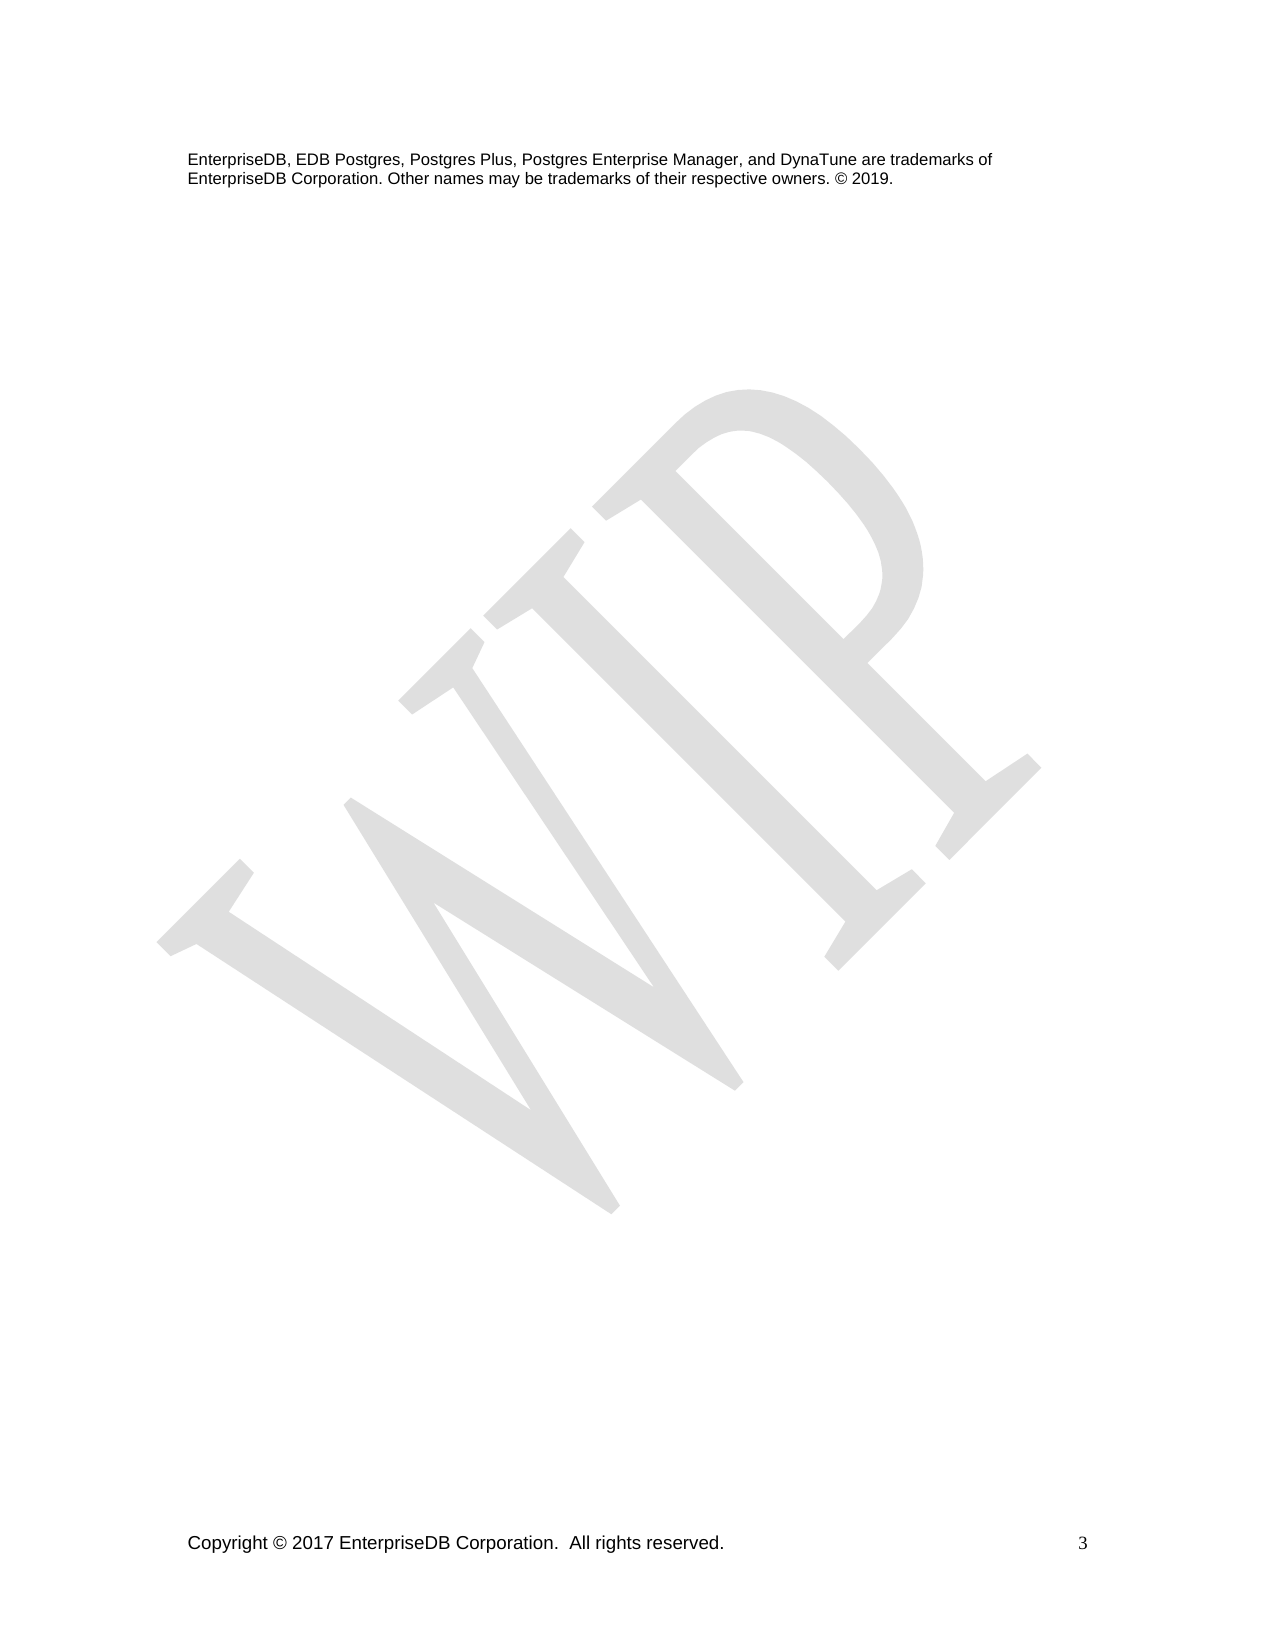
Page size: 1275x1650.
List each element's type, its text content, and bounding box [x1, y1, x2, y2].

text EnterpriseDB, EDB Postgres, Postgres Plus, Postgres Enterprise Manager, and DynaTune are trademarks of EnterpriseDB Corporation. Other names may be trademarks of their respective owners. © 2019. [187, 150, 1087, 188]
